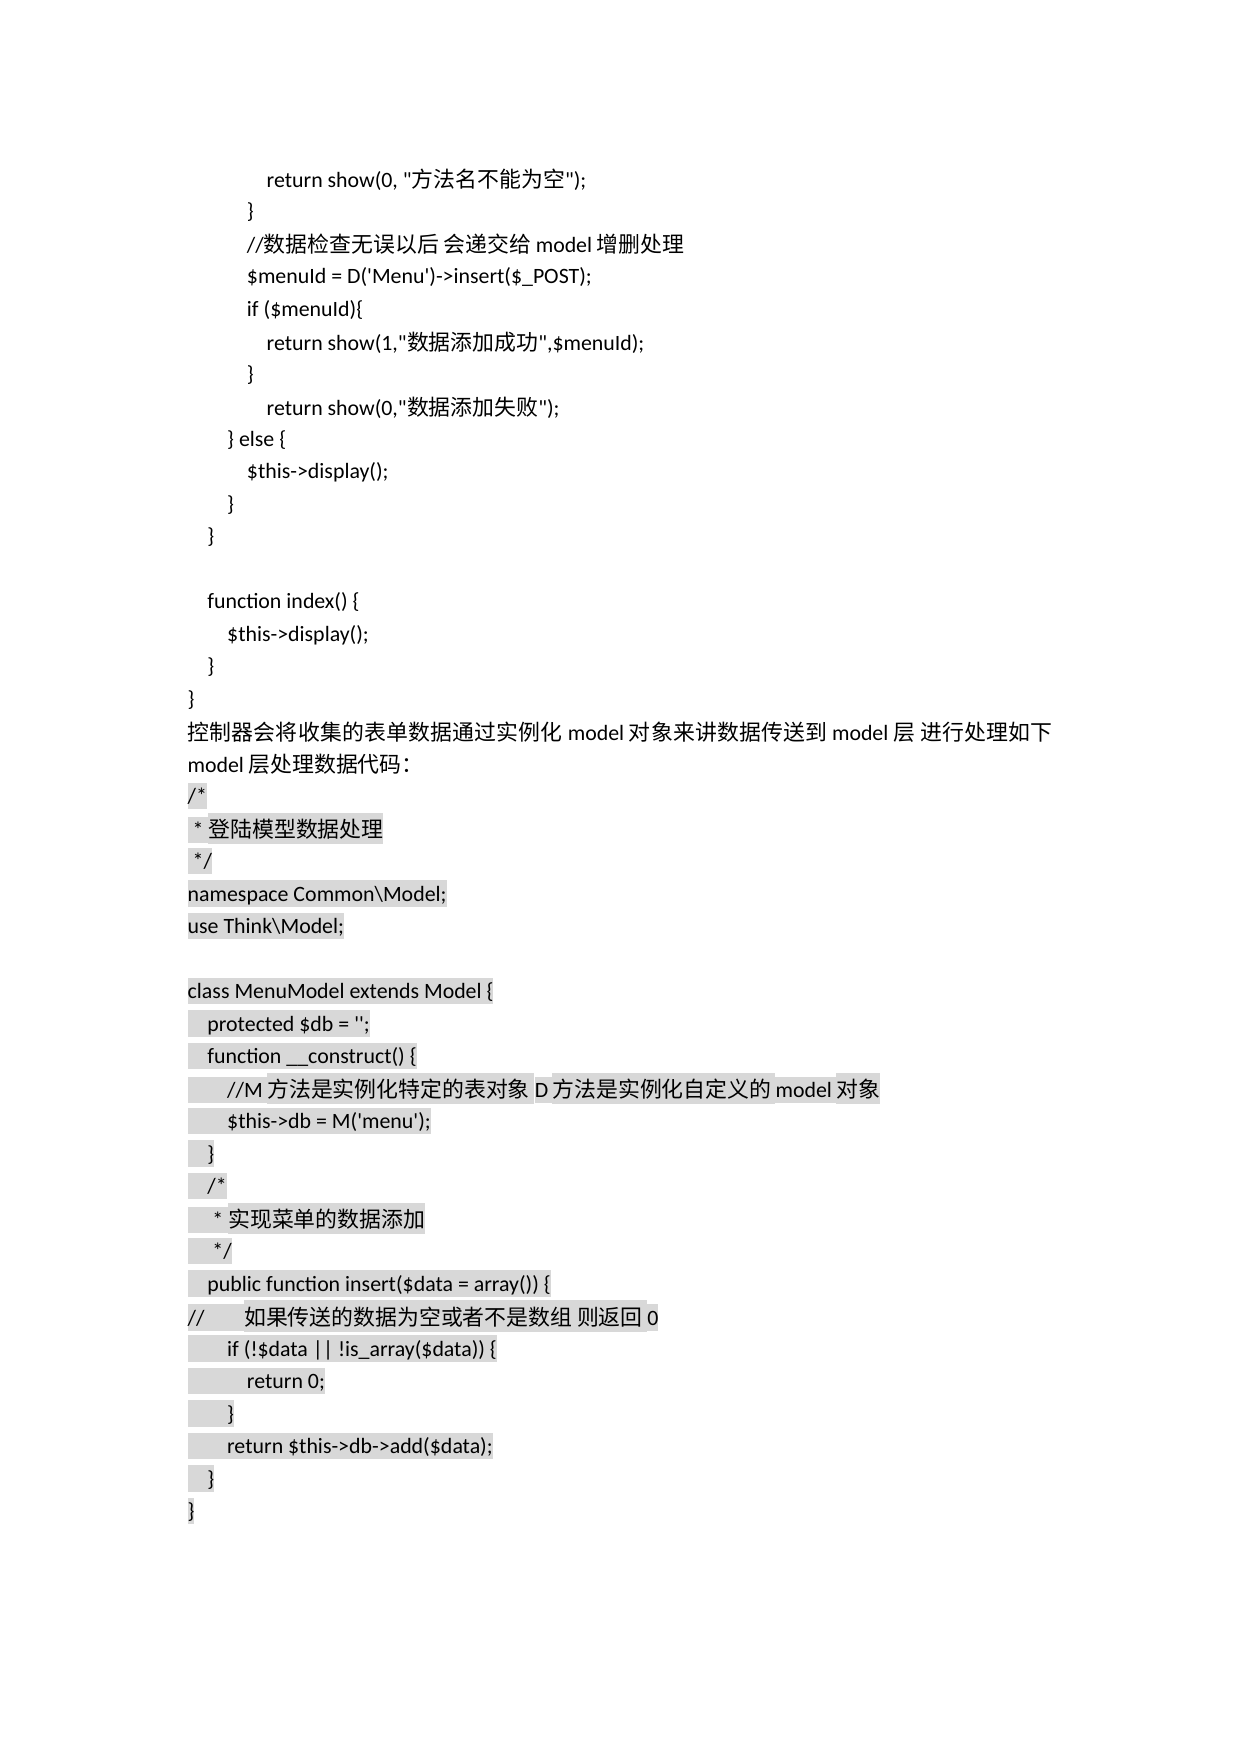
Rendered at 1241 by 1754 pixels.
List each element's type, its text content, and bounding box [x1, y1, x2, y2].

text $menuId = D('Menu')->insert($_POST); [187, 259, 1053, 292]
text class MenuModel extends Model { [187, 974, 1053, 1007]
text 控制器会将收集的表单数据通过实例化model对象来讲数据传送到model层 进行处理如下model层处理数据代码： [187, 714, 1053, 779]
text } [187, 1462, 1053, 1494]
text function index() { [187, 584, 1053, 617]
text * 登陆模型数据处理 [187, 812, 1053, 844]
text } else { [187, 422, 1053, 454]
text } [187, 682, 1053, 714]
text if ($menuId){ [187, 292, 1053, 324]
text } [187, 519, 1053, 552]
text //M方法是实例化特定的表对象 D方法是实例化自定义的model对象 [187, 1072, 1053, 1104]
text /* [187, 1169, 1053, 1202]
text } [187, 1137, 1053, 1169]
text } [187, 194, 1053, 227]
text //数据检查无误以后 会递交给model增删处理 [187, 227, 1053, 259]
text } [187, 487, 1053, 519]
text $this->display(); [187, 454, 1053, 487]
text // 如果传送的数据为空或者不是数组 则返回0 [187, 1299, 1053, 1332]
text } [187, 1397, 1053, 1429]
text * 实现菜单的数据添加 [187, 1202, 1053, 1234]
text public function insert($data = array()) { [187, 1267, 1053, 1299]
text */ [187, 844, 1053, 877]
text use Think\Model; [187, 909, 1053, 942]
text if (!$data || !is_array($data)) { [187, 1332, 1053, 1364]
text protected $db = ''; [187, 1007, 1053, 1039]
text namespace Common\Model; [187, 877, 1053, 909]
text } [187, 1494, 1053, 1527]
text return show(0, "方法名不能为空"); [187, 162, 1053, 194]
text */ [187, 1234, 1053, 1267]
text function __construct() { [187, 1039, 1053, 1072]
text $this->display(); [187, 617, 1053, 649]
text } [187, 649, 1053, 682]
text return show(0,"数据添加失败"); [187, 389, 1053, 422]
text return $this->db->add($data); [187, 1429, 1053, 1462]
text } [187, 357, 1053, 389]
text return 0; [187, 1364, 1053, 1397]
text /* [187, 779, 1053, 812]
text $this->db = M('menu'); [187, 1104, 1053, 1137]
text return show(1,"数据添加成功",$menuId); [187, 324, 1053, 357]
